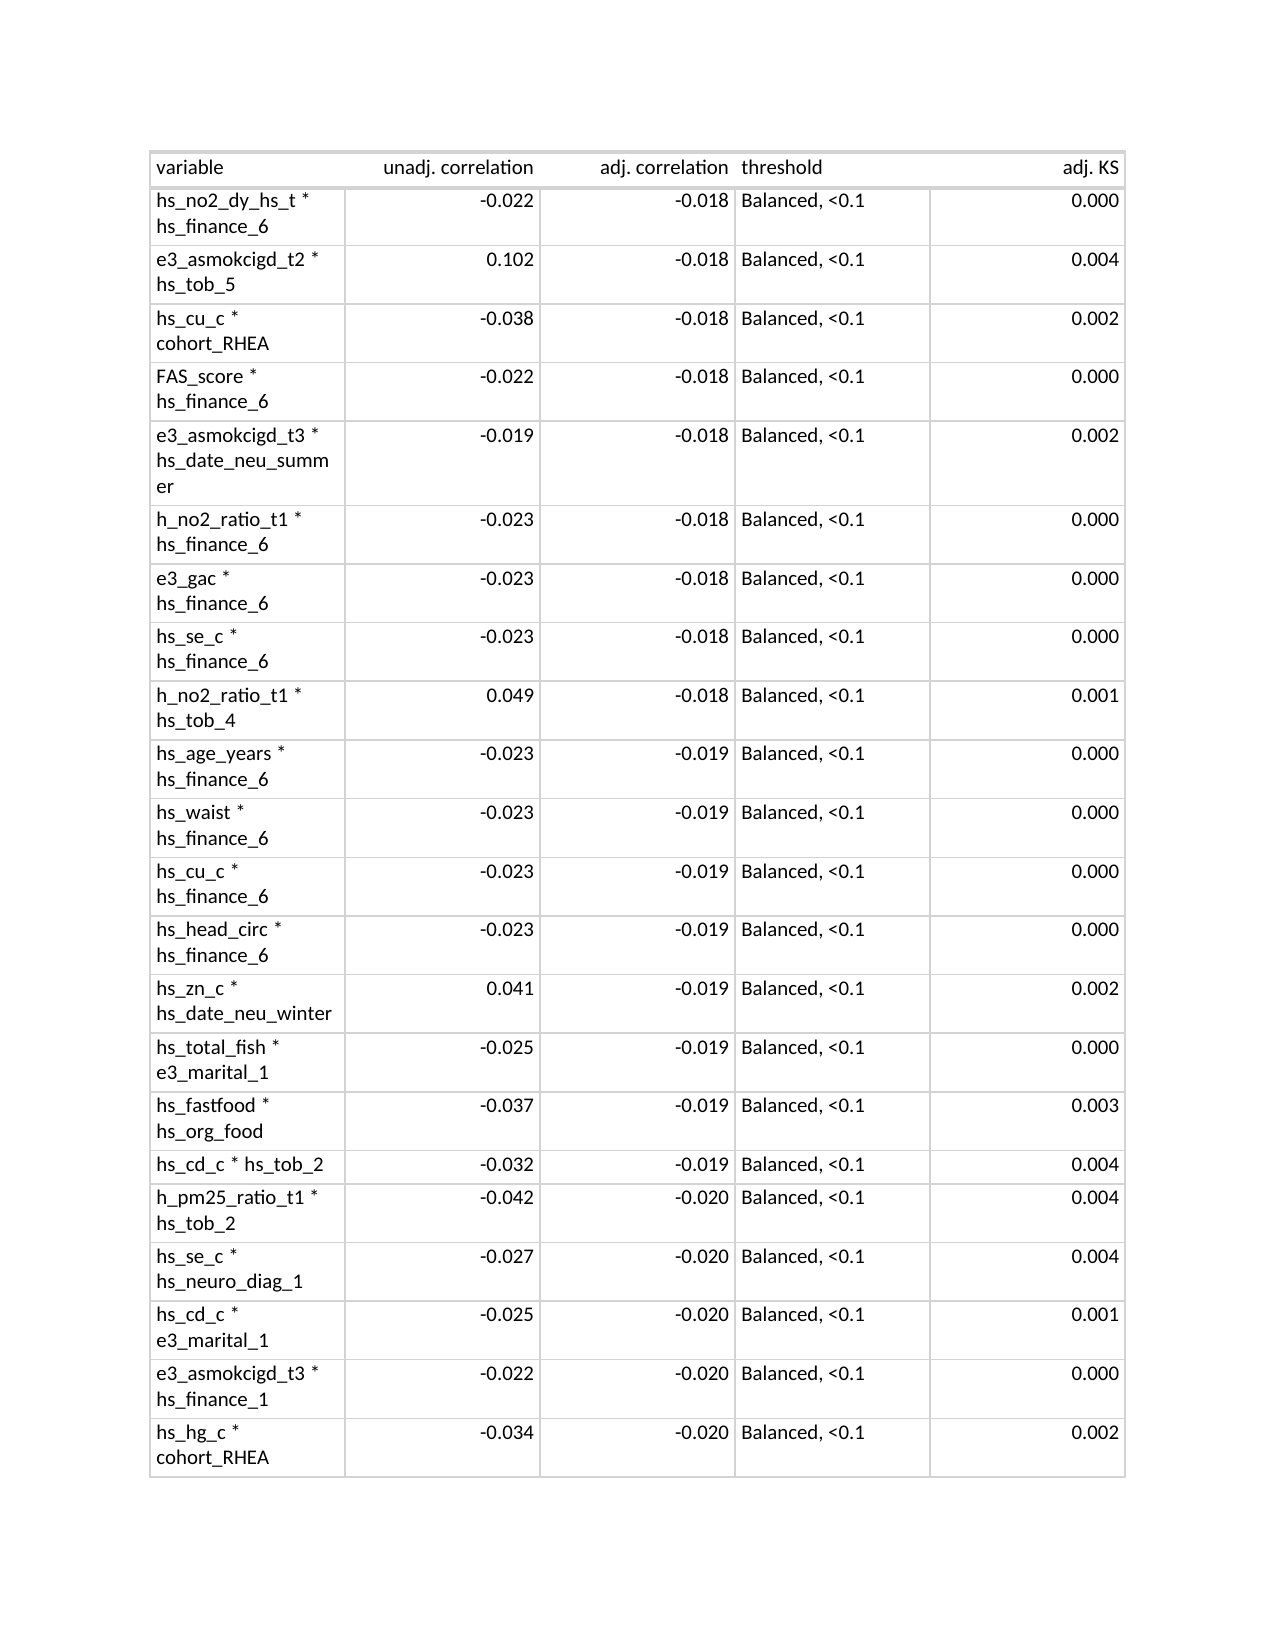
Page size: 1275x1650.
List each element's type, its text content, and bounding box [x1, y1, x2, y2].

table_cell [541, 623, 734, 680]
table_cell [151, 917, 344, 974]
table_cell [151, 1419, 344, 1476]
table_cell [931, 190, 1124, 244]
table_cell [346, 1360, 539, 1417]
table_header unadj. correlation [345, 154, 540, 186]
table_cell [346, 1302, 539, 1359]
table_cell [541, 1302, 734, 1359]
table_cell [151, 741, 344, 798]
table_header variable [151, 154, 345, 186]
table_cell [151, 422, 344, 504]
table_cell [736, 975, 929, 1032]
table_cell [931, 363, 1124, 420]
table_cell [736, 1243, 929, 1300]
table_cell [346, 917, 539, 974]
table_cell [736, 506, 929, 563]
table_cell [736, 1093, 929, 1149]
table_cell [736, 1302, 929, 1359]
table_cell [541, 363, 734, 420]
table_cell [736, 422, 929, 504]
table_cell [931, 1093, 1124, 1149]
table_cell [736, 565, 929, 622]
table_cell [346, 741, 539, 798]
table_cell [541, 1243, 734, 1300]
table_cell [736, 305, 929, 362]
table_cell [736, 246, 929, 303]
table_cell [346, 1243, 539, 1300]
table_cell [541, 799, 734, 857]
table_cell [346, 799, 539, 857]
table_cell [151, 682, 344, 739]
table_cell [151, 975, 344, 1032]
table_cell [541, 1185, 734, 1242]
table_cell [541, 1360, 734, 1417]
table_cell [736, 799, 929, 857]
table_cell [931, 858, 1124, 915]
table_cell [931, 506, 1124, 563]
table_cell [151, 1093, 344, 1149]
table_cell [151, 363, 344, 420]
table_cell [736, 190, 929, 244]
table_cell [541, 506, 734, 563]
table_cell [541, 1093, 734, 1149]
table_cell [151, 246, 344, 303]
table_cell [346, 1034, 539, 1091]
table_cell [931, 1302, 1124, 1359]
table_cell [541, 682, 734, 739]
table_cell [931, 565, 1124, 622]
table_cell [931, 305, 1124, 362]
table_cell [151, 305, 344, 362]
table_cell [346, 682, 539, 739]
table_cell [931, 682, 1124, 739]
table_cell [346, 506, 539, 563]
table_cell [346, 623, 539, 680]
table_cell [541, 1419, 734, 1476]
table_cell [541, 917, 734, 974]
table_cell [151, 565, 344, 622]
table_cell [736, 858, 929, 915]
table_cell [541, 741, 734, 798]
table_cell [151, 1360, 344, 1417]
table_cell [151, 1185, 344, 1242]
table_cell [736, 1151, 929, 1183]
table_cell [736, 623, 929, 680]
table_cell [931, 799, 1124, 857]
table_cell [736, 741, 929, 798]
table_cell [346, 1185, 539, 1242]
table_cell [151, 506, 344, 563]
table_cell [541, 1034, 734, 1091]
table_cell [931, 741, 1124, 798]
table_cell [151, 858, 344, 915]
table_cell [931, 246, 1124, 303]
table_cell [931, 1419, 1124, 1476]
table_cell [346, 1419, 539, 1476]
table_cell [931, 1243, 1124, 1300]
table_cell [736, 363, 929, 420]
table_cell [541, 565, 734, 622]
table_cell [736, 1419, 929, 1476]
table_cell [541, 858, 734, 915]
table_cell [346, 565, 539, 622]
table_header adj. KS [930, 154, 1124, 186]
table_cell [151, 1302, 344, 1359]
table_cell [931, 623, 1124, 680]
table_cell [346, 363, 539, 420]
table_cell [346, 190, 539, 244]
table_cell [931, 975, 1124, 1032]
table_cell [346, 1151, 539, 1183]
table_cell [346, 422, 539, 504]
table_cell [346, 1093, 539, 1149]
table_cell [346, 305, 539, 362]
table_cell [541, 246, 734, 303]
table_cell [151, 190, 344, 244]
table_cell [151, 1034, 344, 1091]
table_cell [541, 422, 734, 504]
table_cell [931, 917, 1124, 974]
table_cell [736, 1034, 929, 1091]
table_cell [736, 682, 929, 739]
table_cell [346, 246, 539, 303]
table_header adj. correlation [540, 154, 735, 186]
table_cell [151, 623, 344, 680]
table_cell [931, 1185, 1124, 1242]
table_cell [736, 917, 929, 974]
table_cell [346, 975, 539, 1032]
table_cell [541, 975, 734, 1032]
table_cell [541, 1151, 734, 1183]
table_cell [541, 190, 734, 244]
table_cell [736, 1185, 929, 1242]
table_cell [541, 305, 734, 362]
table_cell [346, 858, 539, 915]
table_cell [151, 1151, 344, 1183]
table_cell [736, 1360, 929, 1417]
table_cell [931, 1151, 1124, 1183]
table_header threshold [735, 154, 930, 186]
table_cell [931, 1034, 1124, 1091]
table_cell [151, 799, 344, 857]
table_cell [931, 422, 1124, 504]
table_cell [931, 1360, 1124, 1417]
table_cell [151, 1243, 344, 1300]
